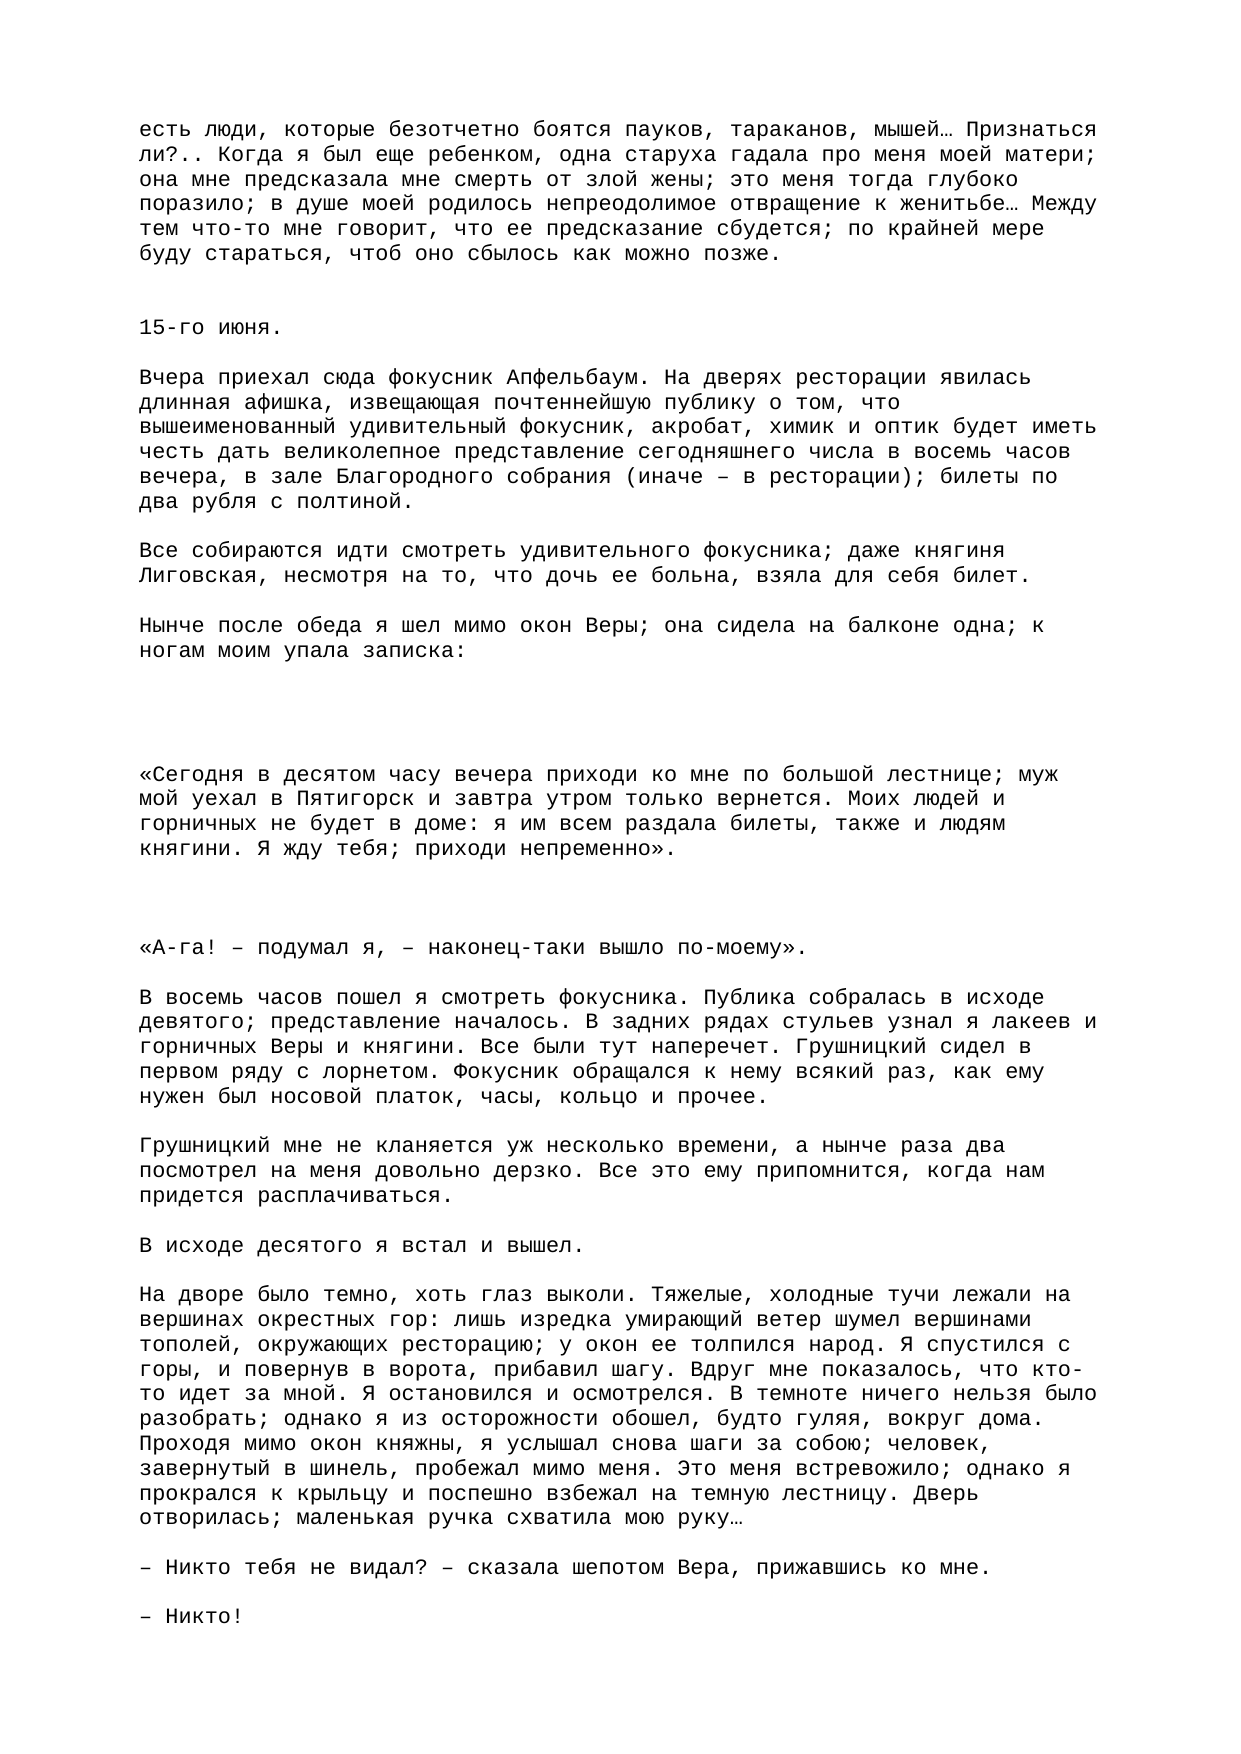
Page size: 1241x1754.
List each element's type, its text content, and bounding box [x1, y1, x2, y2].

text «Сегодня в десятом часу вечера приходи ко мне по большой лестнице; муж мой уехал в Пятигорск и завтра утром только вернется. Моих людей и горничных не будет в доме: я им всем раздала билеты, также и людям княгини. Я жду тебя; приходи непременно». [139, 763, 1101, 862]
text 15-го июня. [139, 316, 1101, 341]
text Все собираются идти смотреть удивительного фокусника; даже княгиня Лиговская, несмотря на то, что дочь ее больна, взяла для себя билет. [139, 539, 1101, 589]
text В восемь часов пошел я смотреть фокусника. Публика собралась в исходе девятого; представление началось. В задних рядах стульев узнал я лакеев и горничных Веры и княгини. Все были тут наперечет. Грушницкий сидел в первом ряду с лорнетом. Фокусник обращался к нему всякий раз, как ему нужен был носовой платок, часы, кольцо и прочее. [139, 986, 1101, 1110]
text Грушницкий мне не кланяется уж несколько времени, а нынче раза два посмотрел на меня довольно дерзко. Все это ему припомнится, когда нам придется расплачиваться. [139, 1134, 1101, 1209]
text – Никто! [139, 1606, 1101, 1630]
text «А-га! – подумал я, – наконец-таки вышло по-моему». [139, 936, 1101, 961]
text Нынче после обеда я шел мимо окон Веры; она сидела на балконе одна; к ногам моим упала записка: [139, 614, 1101, 663]
text – Никто тебя не видал? – сказала шепотом Вера, прижавшись ко мне. [139, 1556, 1101, 1581]
text В исходе десятого я встал и вышел. [139, 1234, 1101, 1258]
text Вчера приехал сюда фокусник Апфельбаум. На дверях ресторации явилась длинная афишка, извещающая почтеннейшую публику о том, что вышеименованный удивительный фокусник, акробат, химик и оптик будет иметь честь дать великолепное представление сегодняшнего числа в восемь часов вечера, в зале Благородного собрания (иначе – в ресторации); билеты по два рубля с полтиной. [139, 366, 1101, 515]
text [139, 118, 1101, 267]
text На дворе было темно, хоть глаз выколи. Тяжелые, холодные тучи лежали на вершинах окрестных гор: лишь изредка умирающий ветер шумел вершинами тополей, окружающих ресторацию; у окон ее толпился народ. Я спустился с горы, и повернув в ворота, прибавил шагу. Вдруг мне показалось, что кто-то идет за мной. Я остановился и осмотрелся. В темноте ничего нельзя было разобрать; однако я из осторожности обошел, будто гуляя, вокруг дома. Проходя мимо окон княжны, я услышал снова шаги за собою; человек, завернутый в шинель, пробежал мимо меня. Это меня встревожило; однако я прокрался к крыльцу и поспешно взбежал на темную лестницу. Дверь отворилась; маленькая ручка схватила мою руку… [139, 1283, 1101, 1531]
